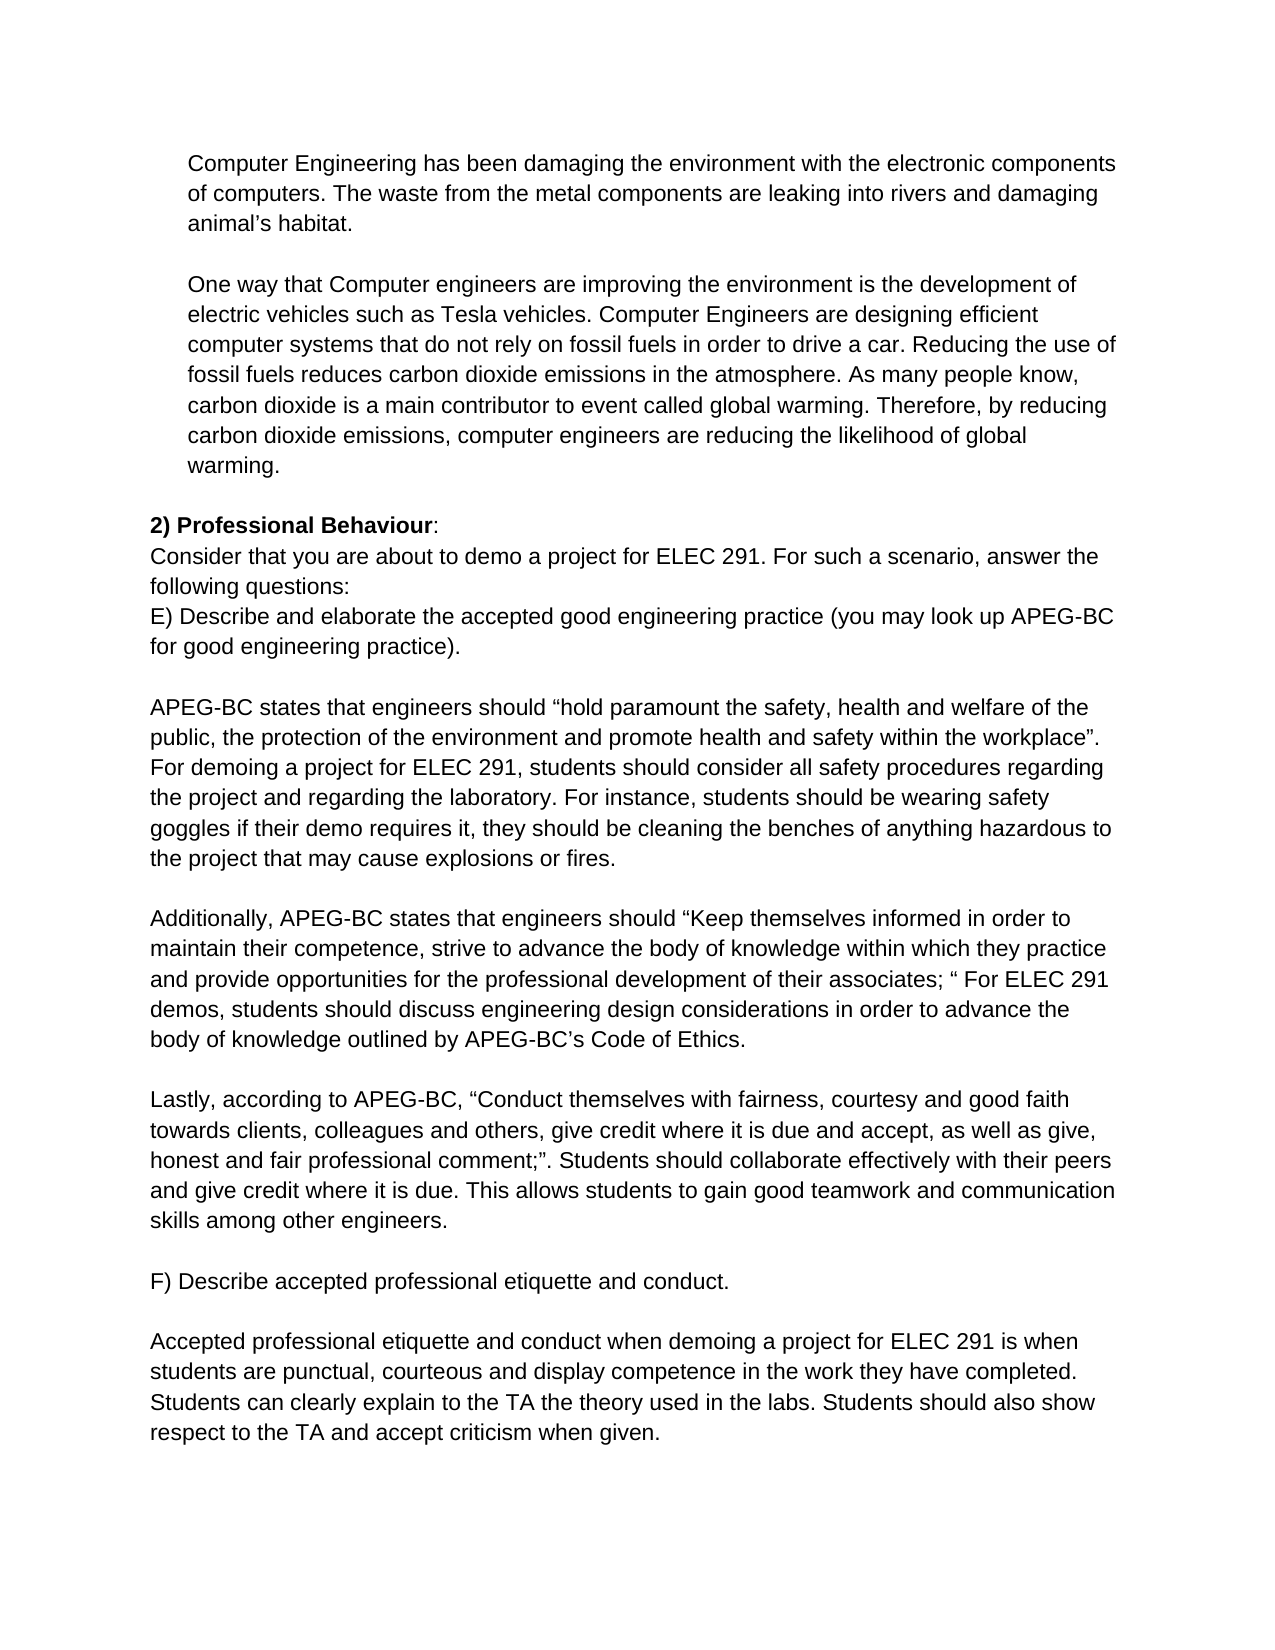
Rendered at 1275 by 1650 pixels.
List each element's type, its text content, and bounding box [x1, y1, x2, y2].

text Lastly, according to APEG-BC, “Conduct themselves with fairness, courtesy and good faith towards clients, colleagues and others, give credit where it is due and accept, as well as give, honest and fair professional comment;”. Students should collaborate effectively with their peers and give credit where it is due. This allows students to gain good teamwork and communication skills among other engineers. [150, 1086, 1125, 1234]
text One way that Computer engineers are improving the environment is the development of electric vehicles such as Tesla vehicles. Computer Engineers are designing efficient computer systems that do not rely on fossil fuels in order to drive a car. Reducing the use of fossil fuels reduces carbon dioxide emissions in the atmosphere. As many people know, carbon dioxide is a main contributor to event called global warming. Therefore, by reducing carbon dioxide emissions, computer engineers are reducing the likelihood of global warming. [187, 271, 1125, 478]
text Accepted professional etiquette and conduct when demoing a project for ELEC 291 is when students are punctual, courteous and display competence in the work they have completed. Students can clearly explain to the TA the theory used in the labs. Students should also show respect to the TA and accept criticism when given. [150, 1328, 1125, 1445]
text E) Describe and elaborate the accepted good engineering practice (you may look up APEG-BC for good engineering practice). [150, 603, 1125, 660]
text APEG-BC states that engineers should “hold paramount the safety, health and welfare of the public, the protection of the environment and promote health and safety within the workplace”. For demoing a project for ELEC 291, students should consider all safety procedures regarding the project and regarding the laboratory. For instance, students should be wearing safety goggles if their demo requires it, they should be cleaning the benches of anything hazardous to the project that may cause explosions or fires. [150, 694, 1125, 871]
text Computer Engineering has been damaging the environment with the electronic components of computers. The waste from the metal components are leaking into rivers and damaging animal’s habitat. [187, 150, 1125, 237]
text 2) Professional Behaviour: [150, 512, 1125, 539]
text Consider that you are about to demo a project for ELEC 291. For such a scenario, answer the following questions: [150, 543, 1125, 599]
text F) Describe accepted professional etiquette and conduct. [150, 1268, 1125, 1294]
text Additionally, APEG-BC states that engineers should “Keep themselves informed in order to maintain their competence, strive to advance the body of knowledge within which they practice and provide opportunities for the professional development of their associates; “ For ELEC 291 demos, students should discuss engineering design considerations in order to advance the body of knowledge outlined by APEG-BC’s Code of Ethics. [150, 905, 1125, 1052]
